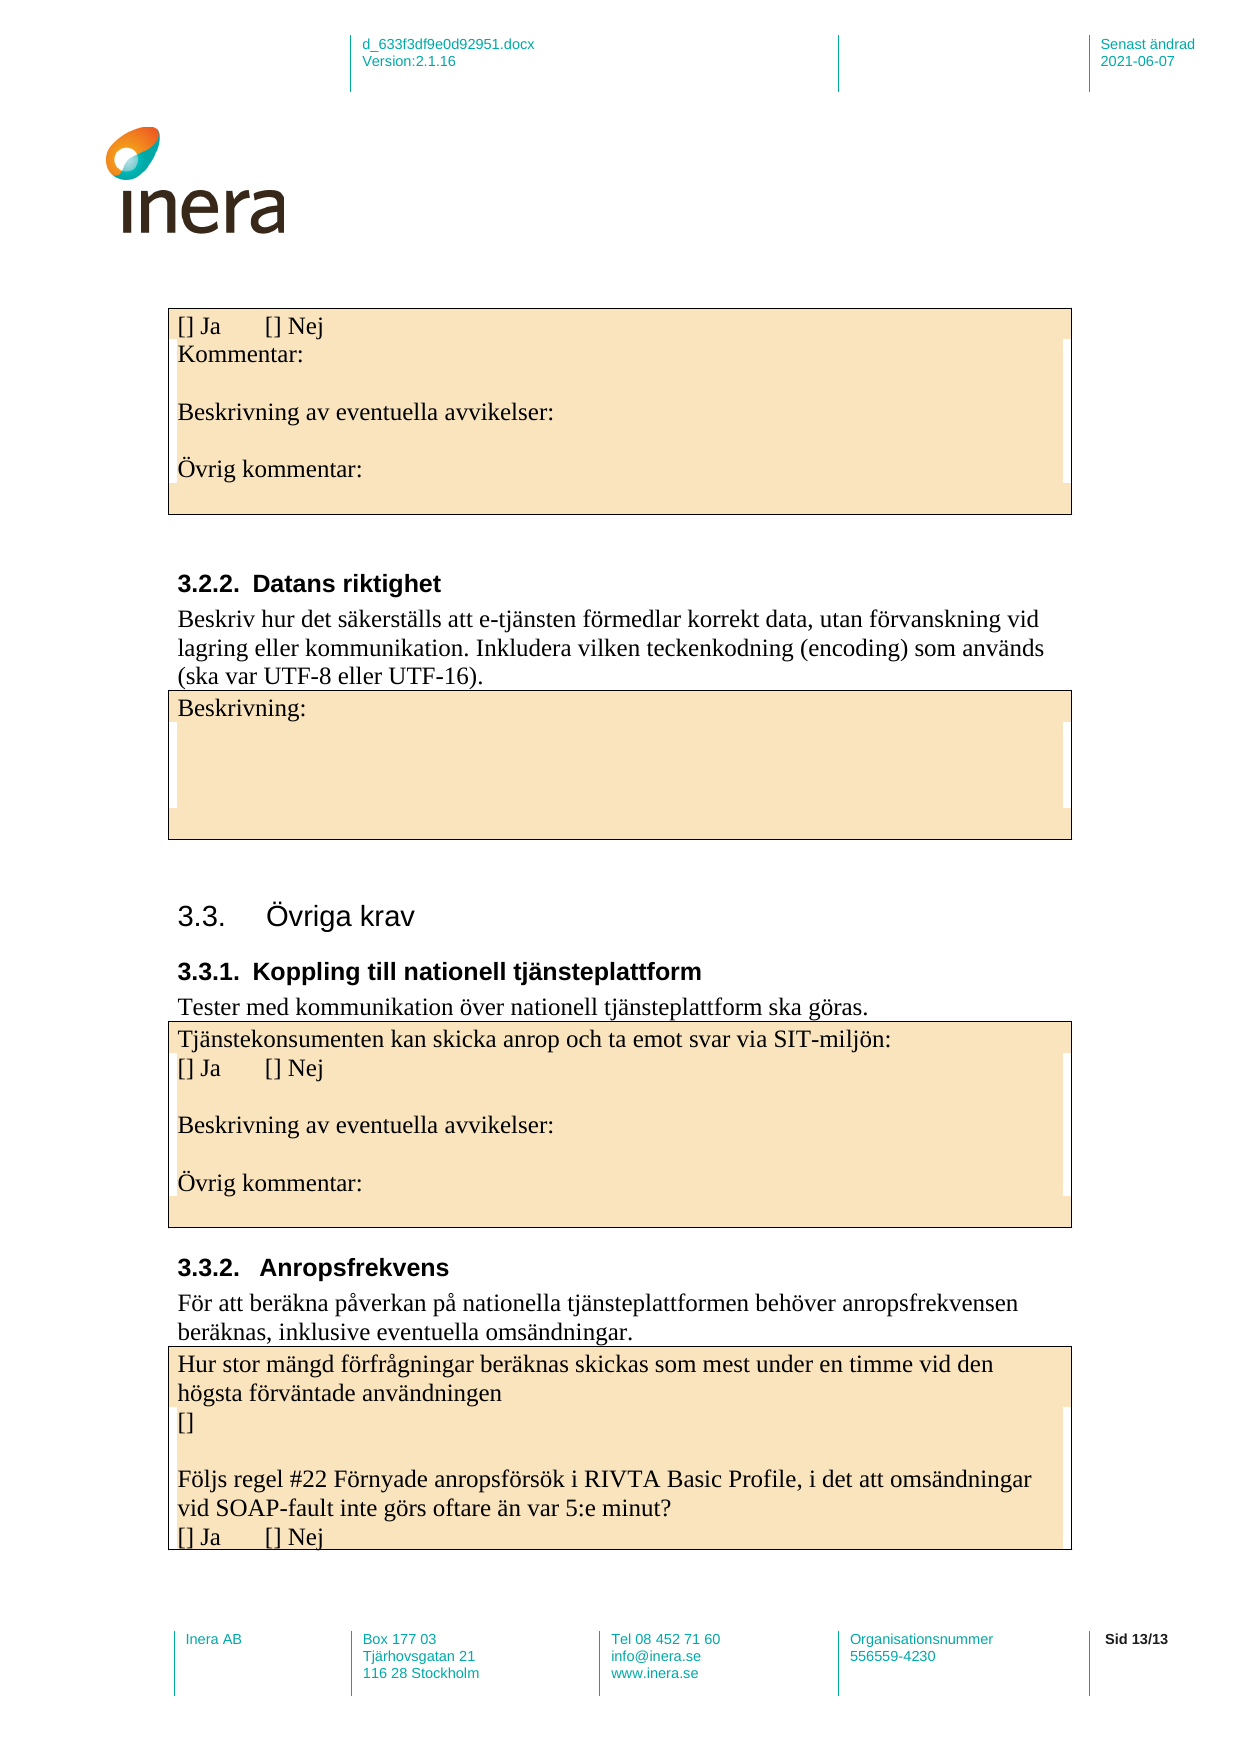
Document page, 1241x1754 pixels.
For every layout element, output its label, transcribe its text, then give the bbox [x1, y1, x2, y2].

text Kommentar: [177, 339, 1063, 368]
text För att beräkna påverkan på nationella tjänsteplattformen behöver anropsfrekvensen beräknas, inklusive eventuella omsändningar. [177, 1288, 1063, 1346]
text Övrig kommentar: [177, 454, 1063, 480]
text Hur stor mängd förfrågningar beräknas skickas som mest under en timme vid den högsta förväntade användningen [169, 1347, 1071, 1407]
text [] [177, 1407, 1063, 1435]
text Följs regel #22 Förnyade anropsförsök i RIVTA Basic Profile, i det att omsändningar vid SOAP-fault inte görs oftare än var 5:e minut? [177, 1464, 1063, 1522]
subtitle Datans riktighet [177, 569, 1063, 598]
subtitle Övriga krav [177, 899, 1063, 932]
text Beskrivning: [169, 691, 1071, 722]
text [] Ja [] Nej [177, 1522, 1063, 1549]
text Beskriv hur det säkerställs att e-tjänsten förmedlar korrekt data, utan förvanskning vid lagring eller kommunikation. Inkludera vilken teckenkodning (encoding) som används (ska var UTF-8 eller UTF-16). [177, 604, 1063, 690]
picture [106, 127, 284, 234]
text Tester med kommunikation över nationell tjänsteplattform ska göras. [177, 992, 1063, 1021]
subtitle Koppling till nationell tjänsteplattform [177, 957, 1063, 986]
text [] Ja [] Nej [177, 1053, 1063, 1082]
text [] Ja [] Nej [169, 309, 1071, 339]
text Beskrivning av eventuella avvikelser: [177, 397, 1063, 426]
text Tjänstekonsumenten kan skicka anrop och ta emot svar via SIT-miljön: [169, 1022, 1071, 1053]
text Övrig kommentar: [177, 1168, 1063, 1193]
text Beskrivning av eventuella avvikelser: [177, 1110, 1063, 1139]
subtitle Anropsfrekvens [177, 1253, 1063, 1282]
